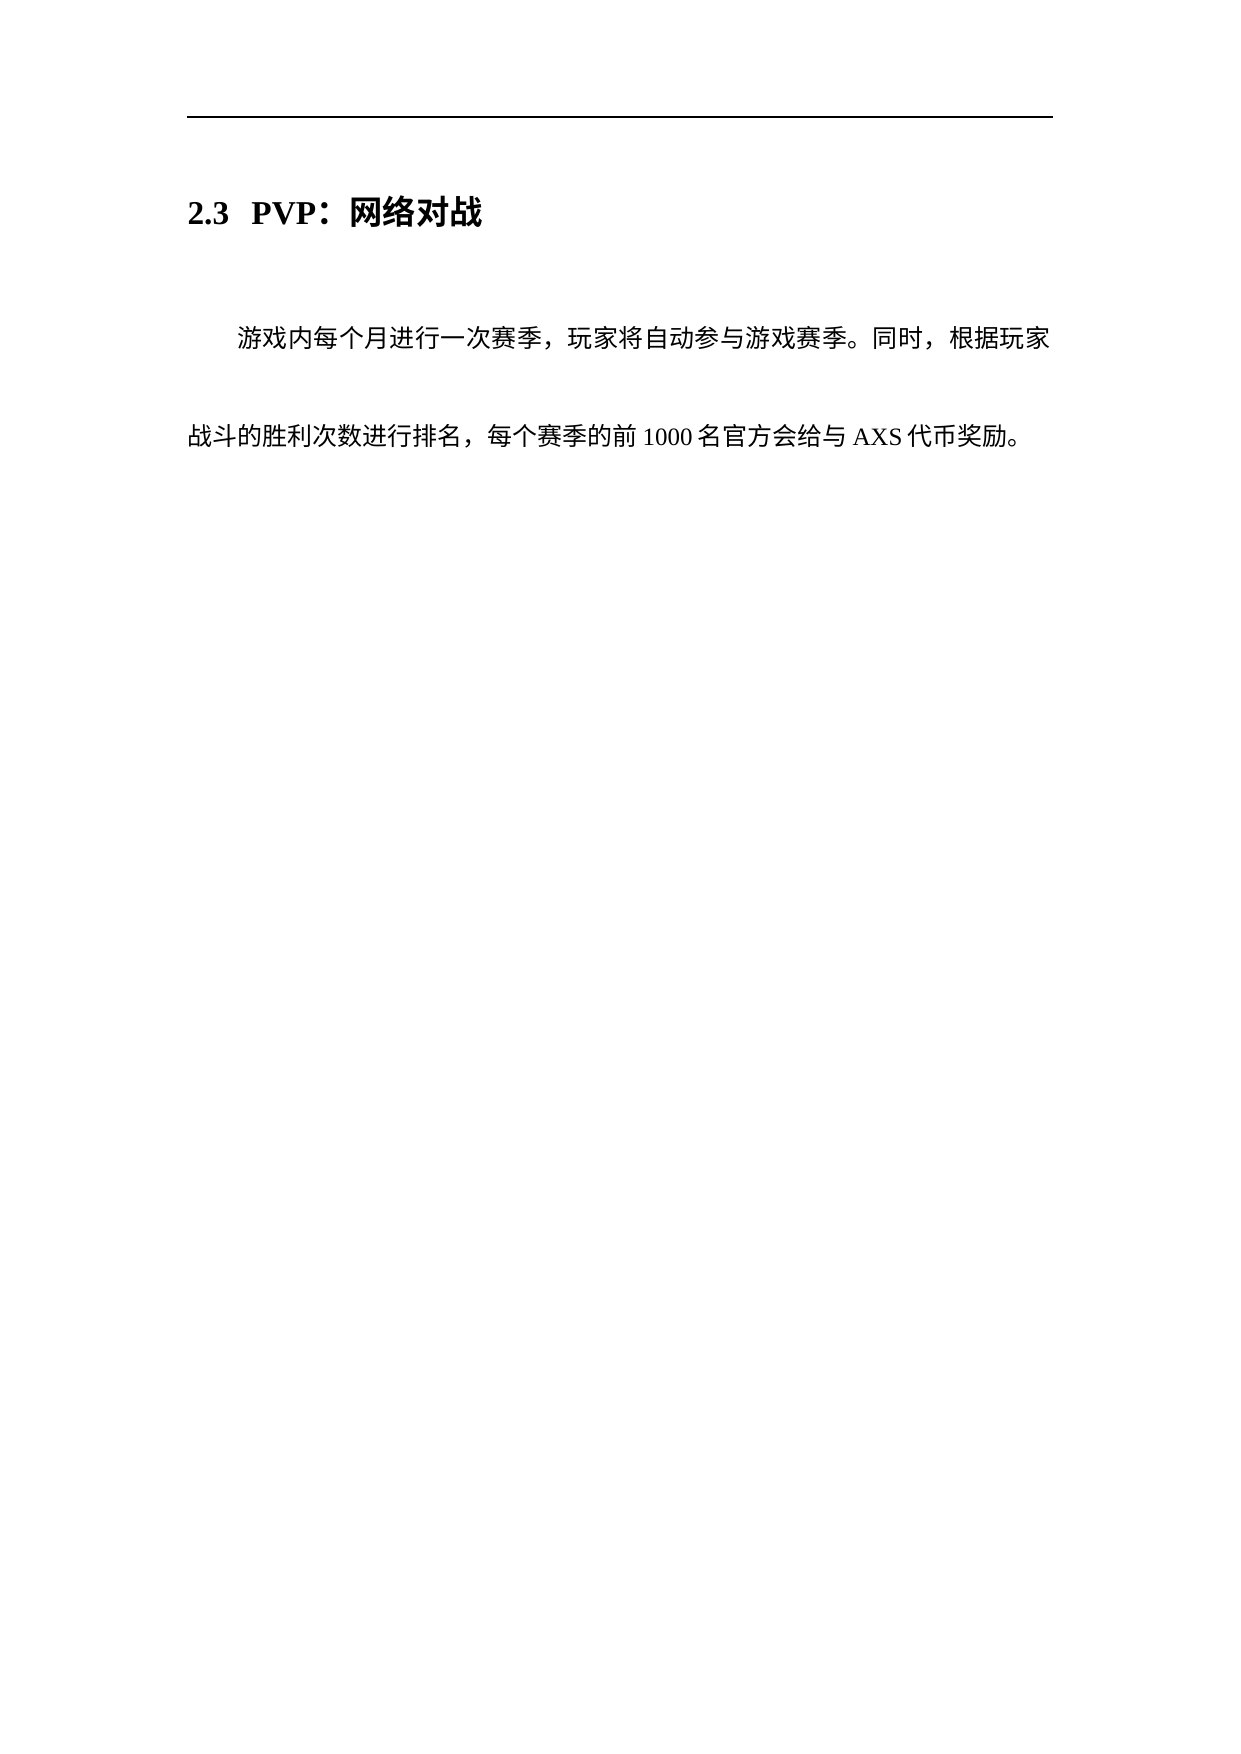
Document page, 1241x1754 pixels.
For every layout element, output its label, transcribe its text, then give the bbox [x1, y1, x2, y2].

subtitle PVP：网络对战 [187, 177, 1053, 242]
text 游戏内每个月进行一次赛季，玩家将自动参与游戏赛季。同时，根据玩家战斗的胜利次数进行排名，每个赛季的前1000名官方会给与AXS代币奖励。 [187, 304, 1053, 467]
